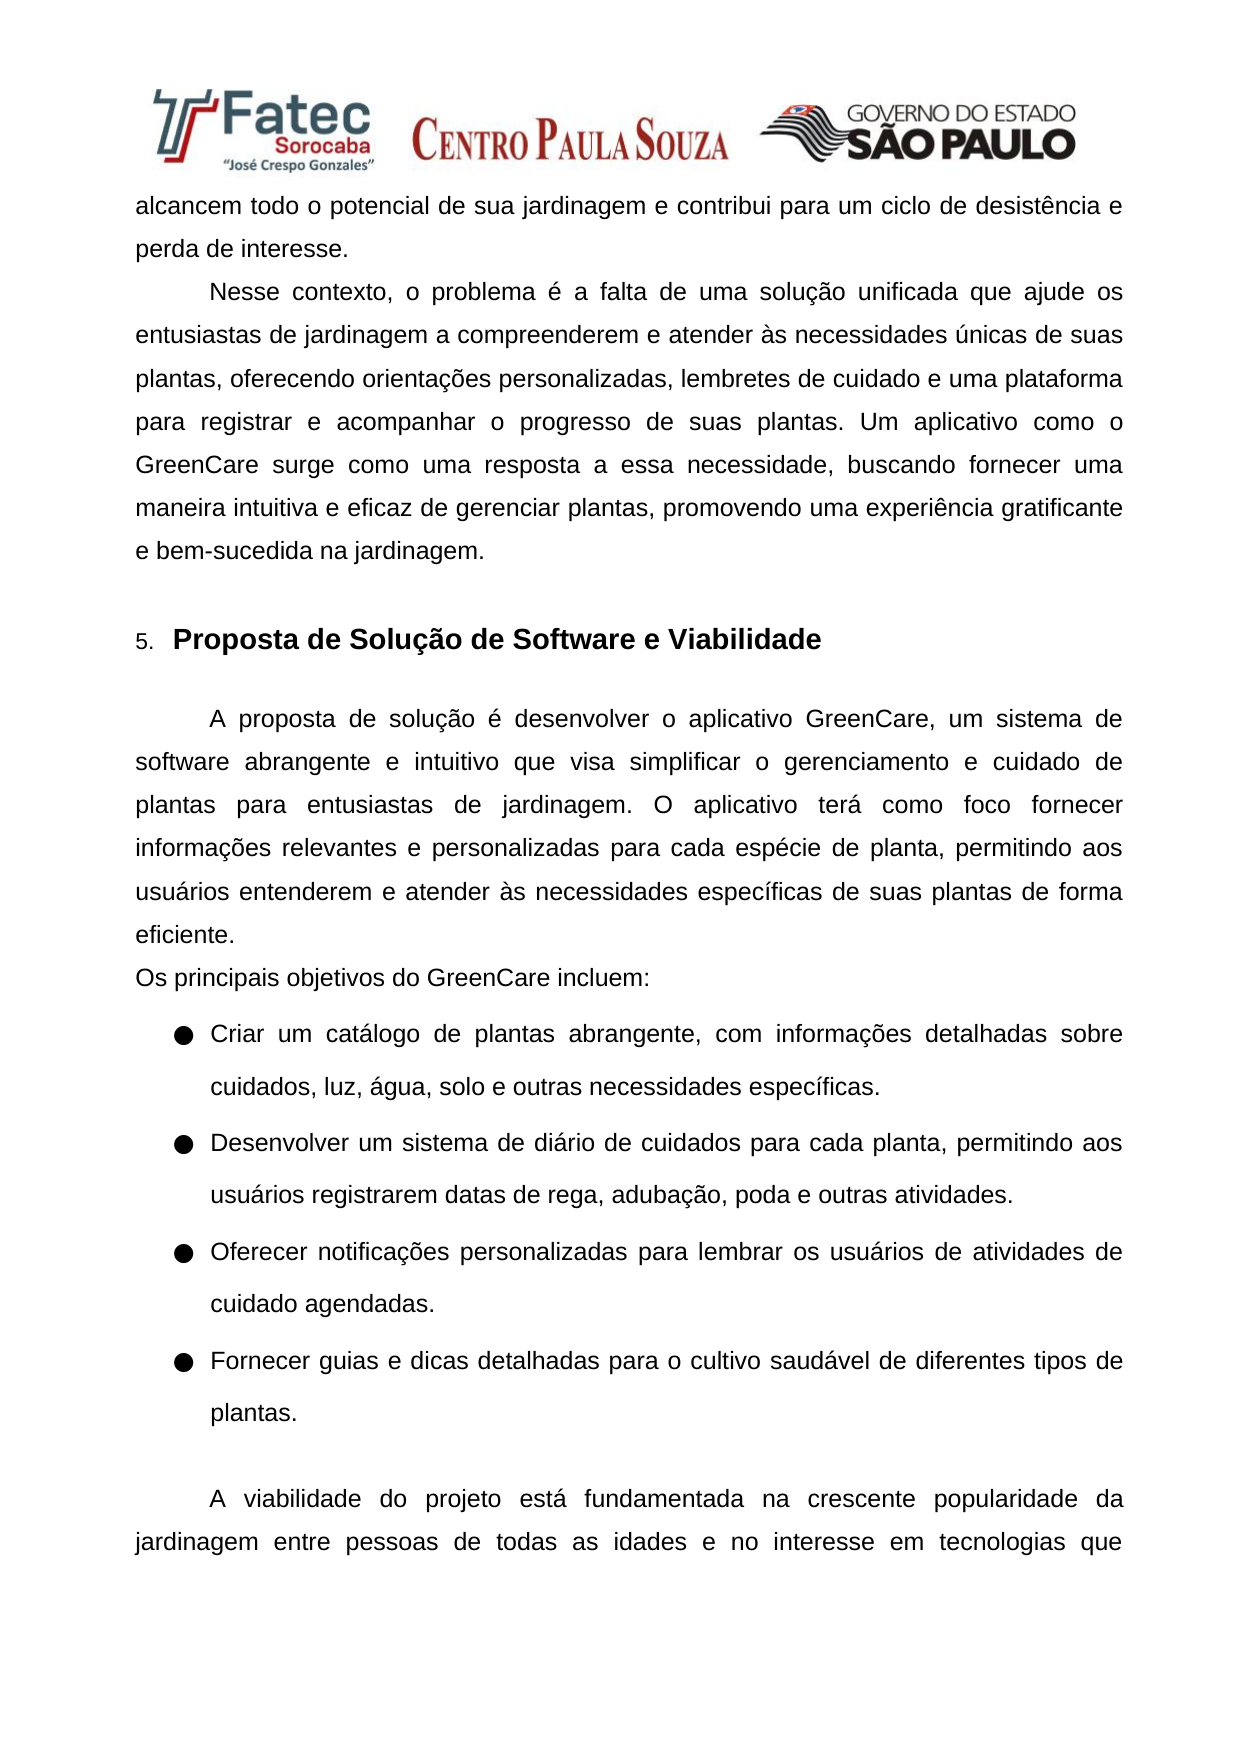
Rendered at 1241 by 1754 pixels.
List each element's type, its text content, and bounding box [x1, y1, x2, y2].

text Nesse contexto, o problema é a falta de uma solução unificada que ajude os entusiastas de jardinagem a compreenderem e atender às necessidades únicas de suas plantas, oferecendo orientações personalizadas, lembretes de cuidado e uma plataforma para registrar e acompanhar o progresso de suas plantas. Um aplicativo como o GreenCare surge como uma resposta a essa necessidade, buscando fornecer uma maneira intuitiva e eficaz de gerenciar plantas, promovendo uma experiência gratificante e bem-sucedida na jardinagem. [135, 277, 1125, 565]
list Desenvolver um sistema de diário de cuidados para cada planta, permitindo aos usuários registrarem datas de rega, adubação, poda e outras atividades. [173, 1114, 1125, 1209]
text Os principais objetivos do GreenCare incluem: [135, 963, 1125, 991]
list Fornecer guias e dicas detalhadas para o cultivo saudável de diferentes tipos de plantas. [173, 1332, 1125, 1426]
list Oferecer notificações personalizadas para lembrar os usuários de atividades de cuidado agendadas. [173, 1223, 1125, 1318]
picture [135, 73, 1079, 191]
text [135, 1484, 1125, 1556]
list Proposta de Solução de Software e Viabilidade [135, 622, 1125, 656]
list Criar um catálogo de plantas abrangente, com informações detalhadas sobre cuidados, luz, água, solo e outras necessidades específicas. [173, 1006, 1125, 1100]
text A proposta de solução é desenvolver o aplicativo GreenCare, um sistema de software abrangente e intuitivo que visa simplificar o gerenciamento e cuidado de plantas para entusiastas de jardinagem. O aplicativo terá como foco fornecer informações relevantes e personalizadas para cada espécie de planta, permitindo aos usuários entenderem e atender às necessidades específicas de suas plantas de forma eficiente. [135, 704, 1125, 948]
